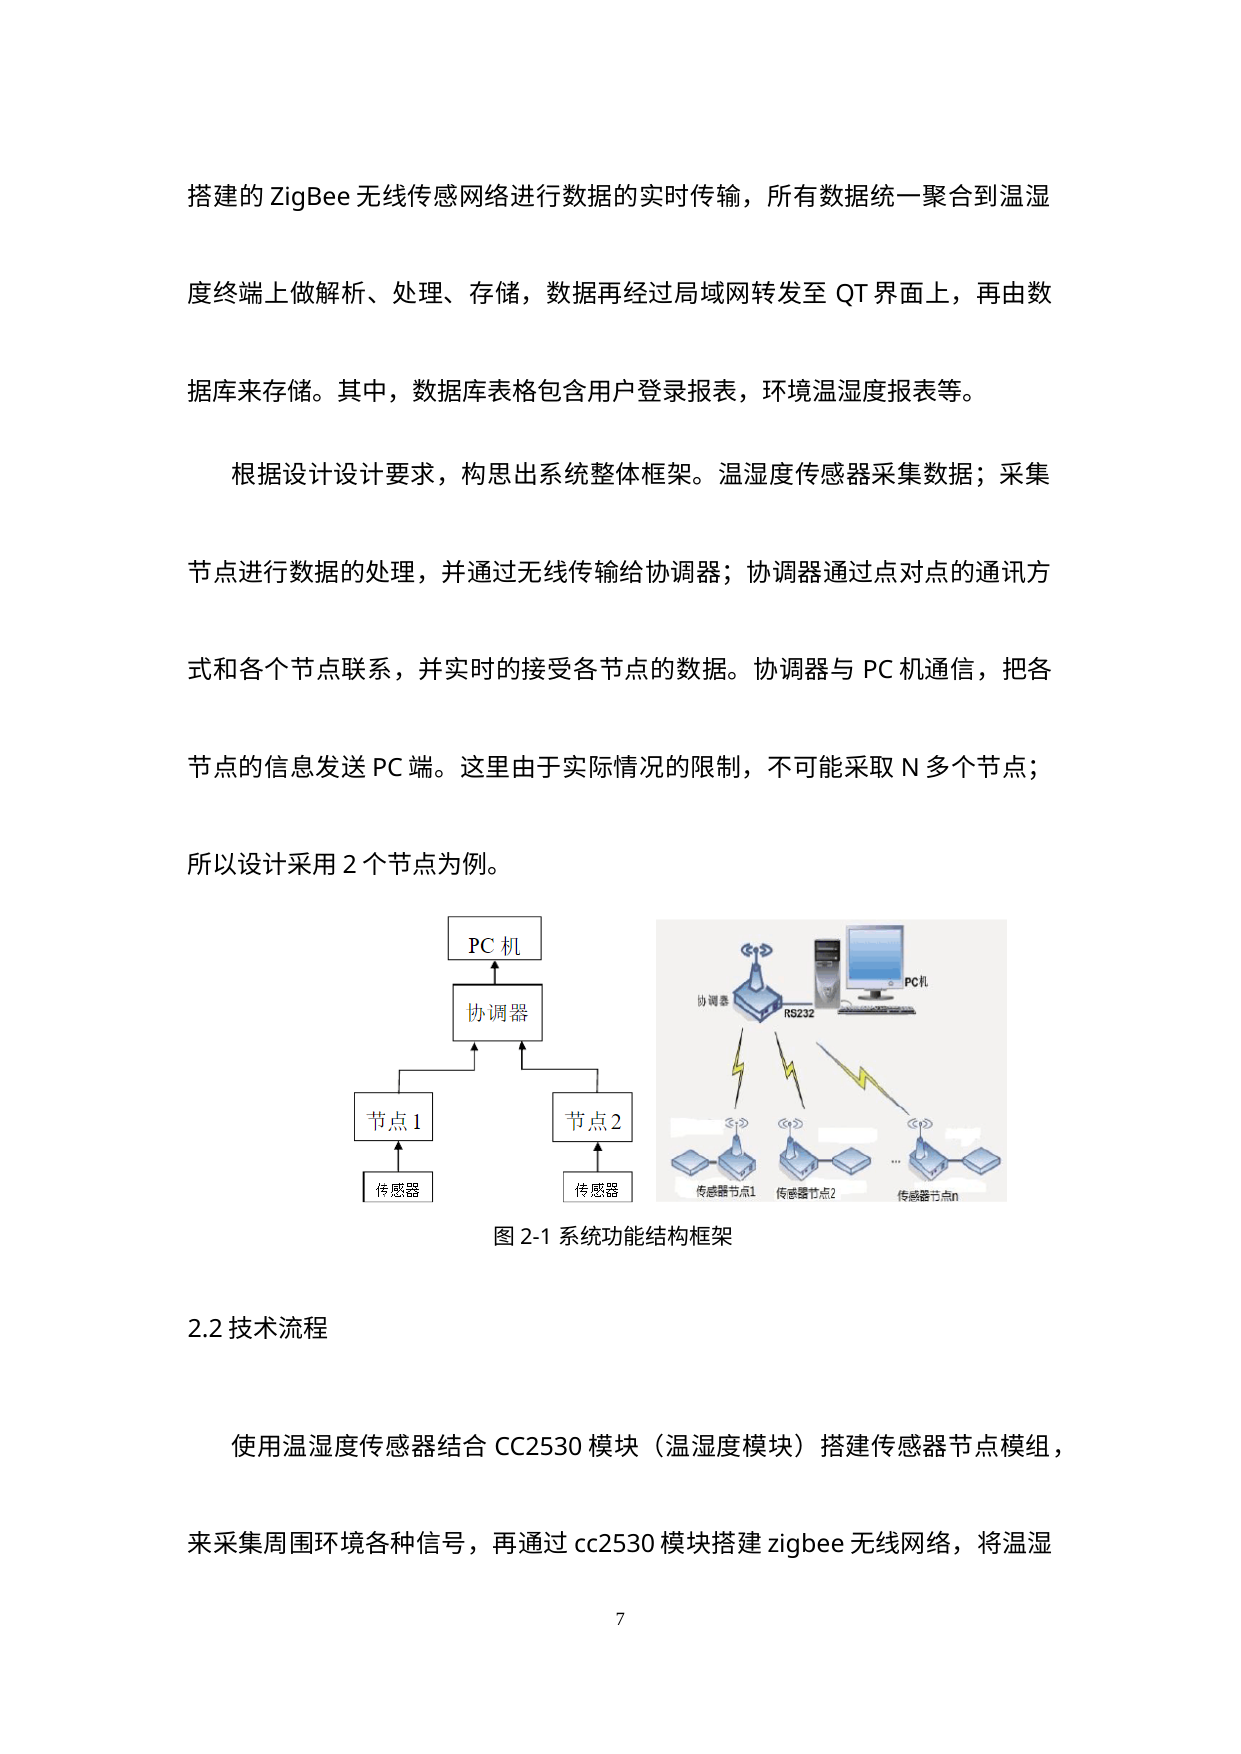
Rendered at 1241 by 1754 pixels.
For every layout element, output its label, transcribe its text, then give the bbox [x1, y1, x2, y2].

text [187, 1412, 1053, 1574]
subtitle 2.2技术流程 [187, 1294, 1053, 1359]
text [187, 162, 1053, 422]
text 根据设计设计要求，构思出系统整体框架。温湿度传感器采集数据；采集节点进行数据的处理，并通过无线传输给协调器；协调器通过点对点的通讯方式和各个节点联系，并实时的接受各节点的数据。协调器与PC机通信，把各节点的信息发送PC端。这里由于实际情况的限制，不可能采取N多个节点；所以设计采用2个节点为例。 [187, 440, 1053, 895]
picture [340, 913, 1012, 1204]
text 图2-1 系统功能结构框架 [187, 1218, 1053, 1251]
